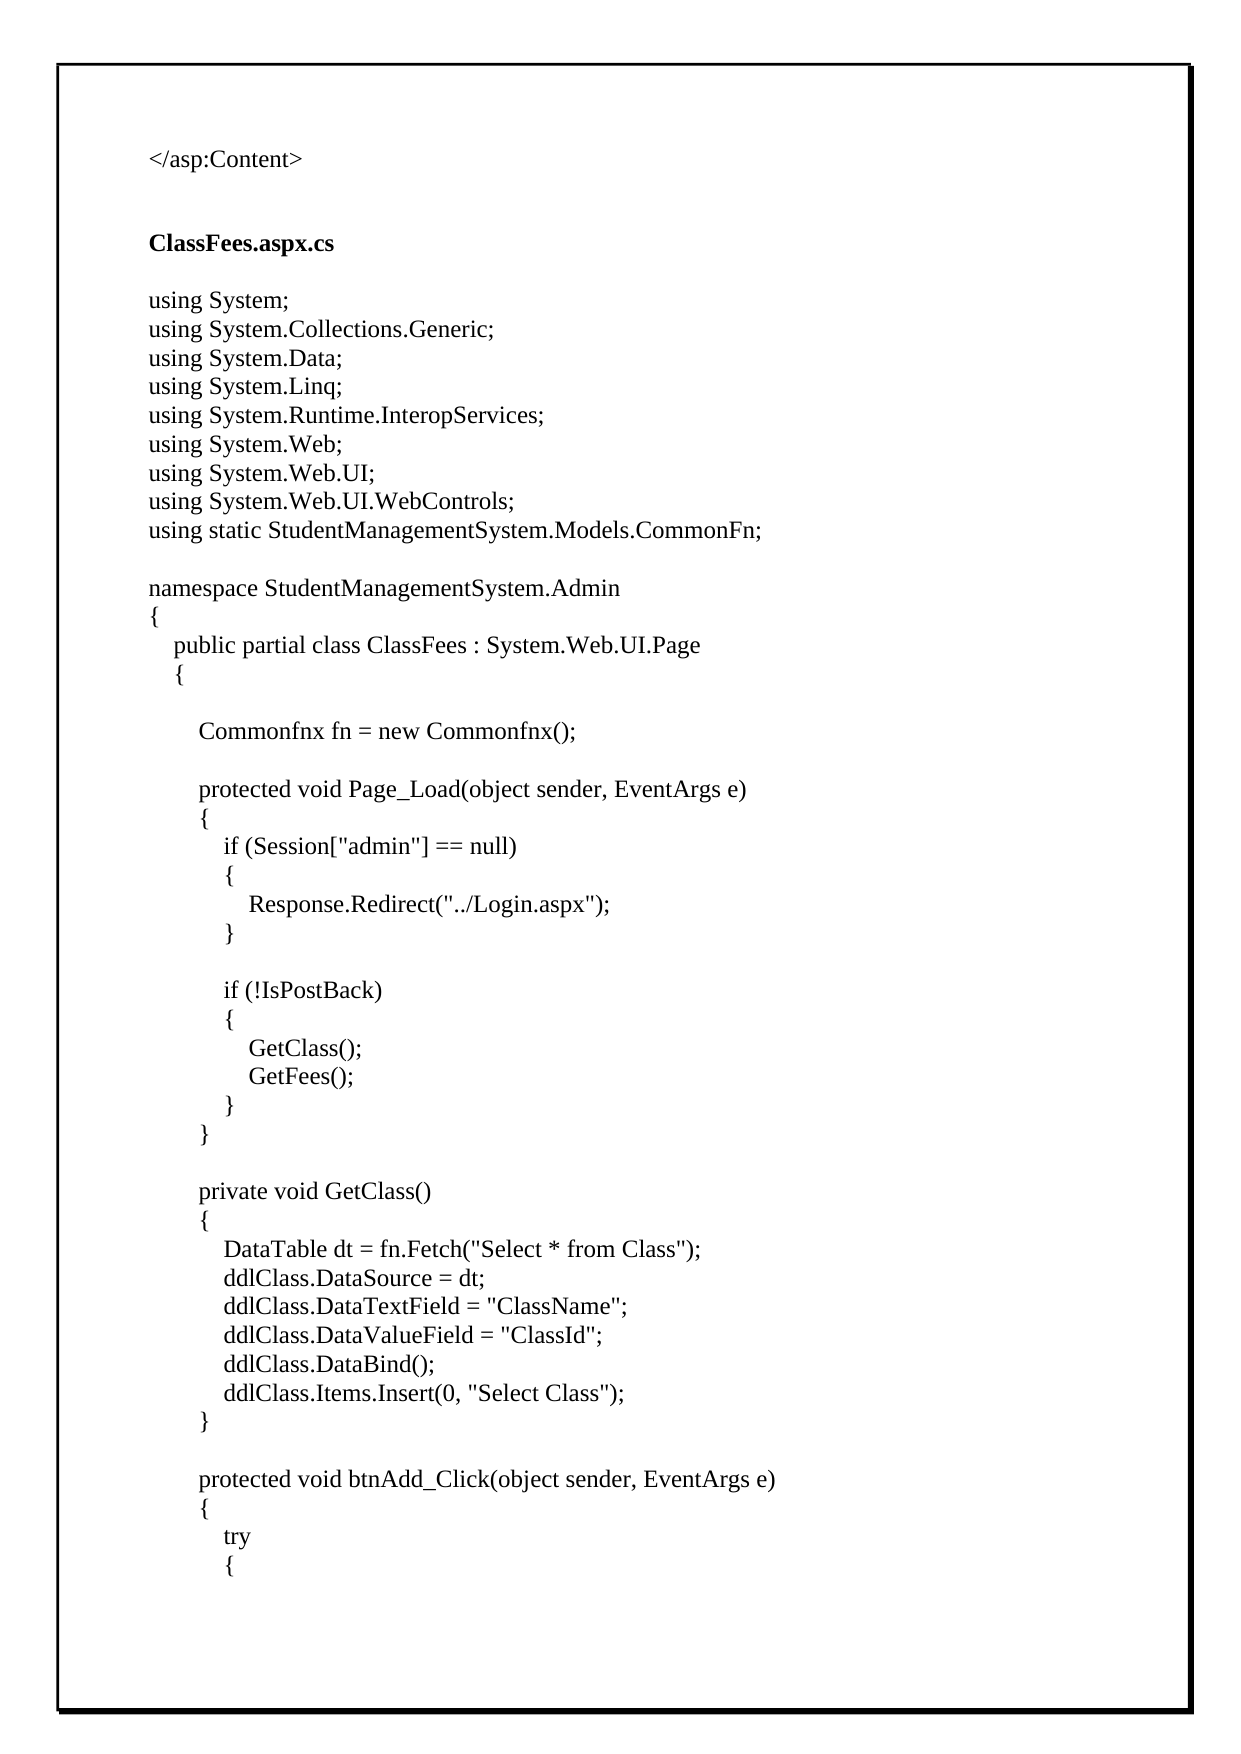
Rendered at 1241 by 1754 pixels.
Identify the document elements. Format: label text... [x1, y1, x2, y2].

text GetFees(); [148, 1061, 1121, 1090]
text </asp:Content> [148, 144, 1121, 172]
text namespace StudentManagementSystem.Admin [148, 573, 1121, 601]
text using System.Web.UI.WebControls; [148, 486, 1121, 515]
text ddlClass.DataTextField = "ClassName"; [148, 1291, 1121, 1320]
text } [148, 918, 1121, 946]
text { [148, 601, 1121, 630]
text { [148, 1205, 1121, 1234]
text { [148, 659, 1121, 688]
text { [148, 803, 1121, 831]
text using System.Linq; [148, 371, 1121, 400]
text using System.Data; [148, 343, 1121, 371]
text using System.Runtime.InteropServices; [148, 400, 1121, 429]
text } [148, 1119, 1121, 1148]
text DataTable dt = fn.Fetch("Select * from Class"); [148, 1234, 1121, 1263]
text ddlClass.Items.Insert(0, "Select Class"); [148, 1378, 1121, 1406]
text using static StudentManagementSystem.Models.CommonFn; [148, 515, 1121, 544]
text protected void btnAdd_Click(object sender, EventArgs e) [148, 1464, 1121, 1493]
text ddlClass.DataValueField = "ClassId"; [148, 1320, 1121, 1349]
text } [148, 1406, 1121, 1435]
text using System; [148, 285, 1121, 314]
text private void GetClass() [148, 1176, 1121, 1205]
text ClassFees.aspx.cs [148, 228, 1121, 256]
text ddlClass.DataSource = dt; [148, 1263, 1121, 1291]
text try [148, 1521, 1121, 1550]
text Commonfnx fn = new Commonfnx(); [148, 716, 1121, 745]
text protected void Page_Load(object sender, EventArgs e) [148, 774, 1121, 803]
text if (!IsPostBack) [148, 975, 1121, 1004]
text using System.Web; [148, 429, 1121, 458]
text } [148, 1090, 1121, 1119]
text if (Session["admin"] == null) [148, 831, 1121, 860]
text GetClass(); [148, 1033, 1121, 1061]
text using System.Collections.Generic; [148, 314, 1121, 343]
text { [148, 1493, 1121, 1521]
text Response.Redirect("../Login.aspx"); [148, 889, 1121, 918]
text ddlClass.DataBind(); [148, 1349, 1121, 1378]
text { [148, 1004, 1121, 1033]
text public partial class ClassFees : System.Web.UI.Page [148, 630, 1121, 659]
text { [148, 1550, 1121, 1579]
text using System.Web.UI; [148, 458, 1121, 486]
text { [148, 860, 1121, 889]
